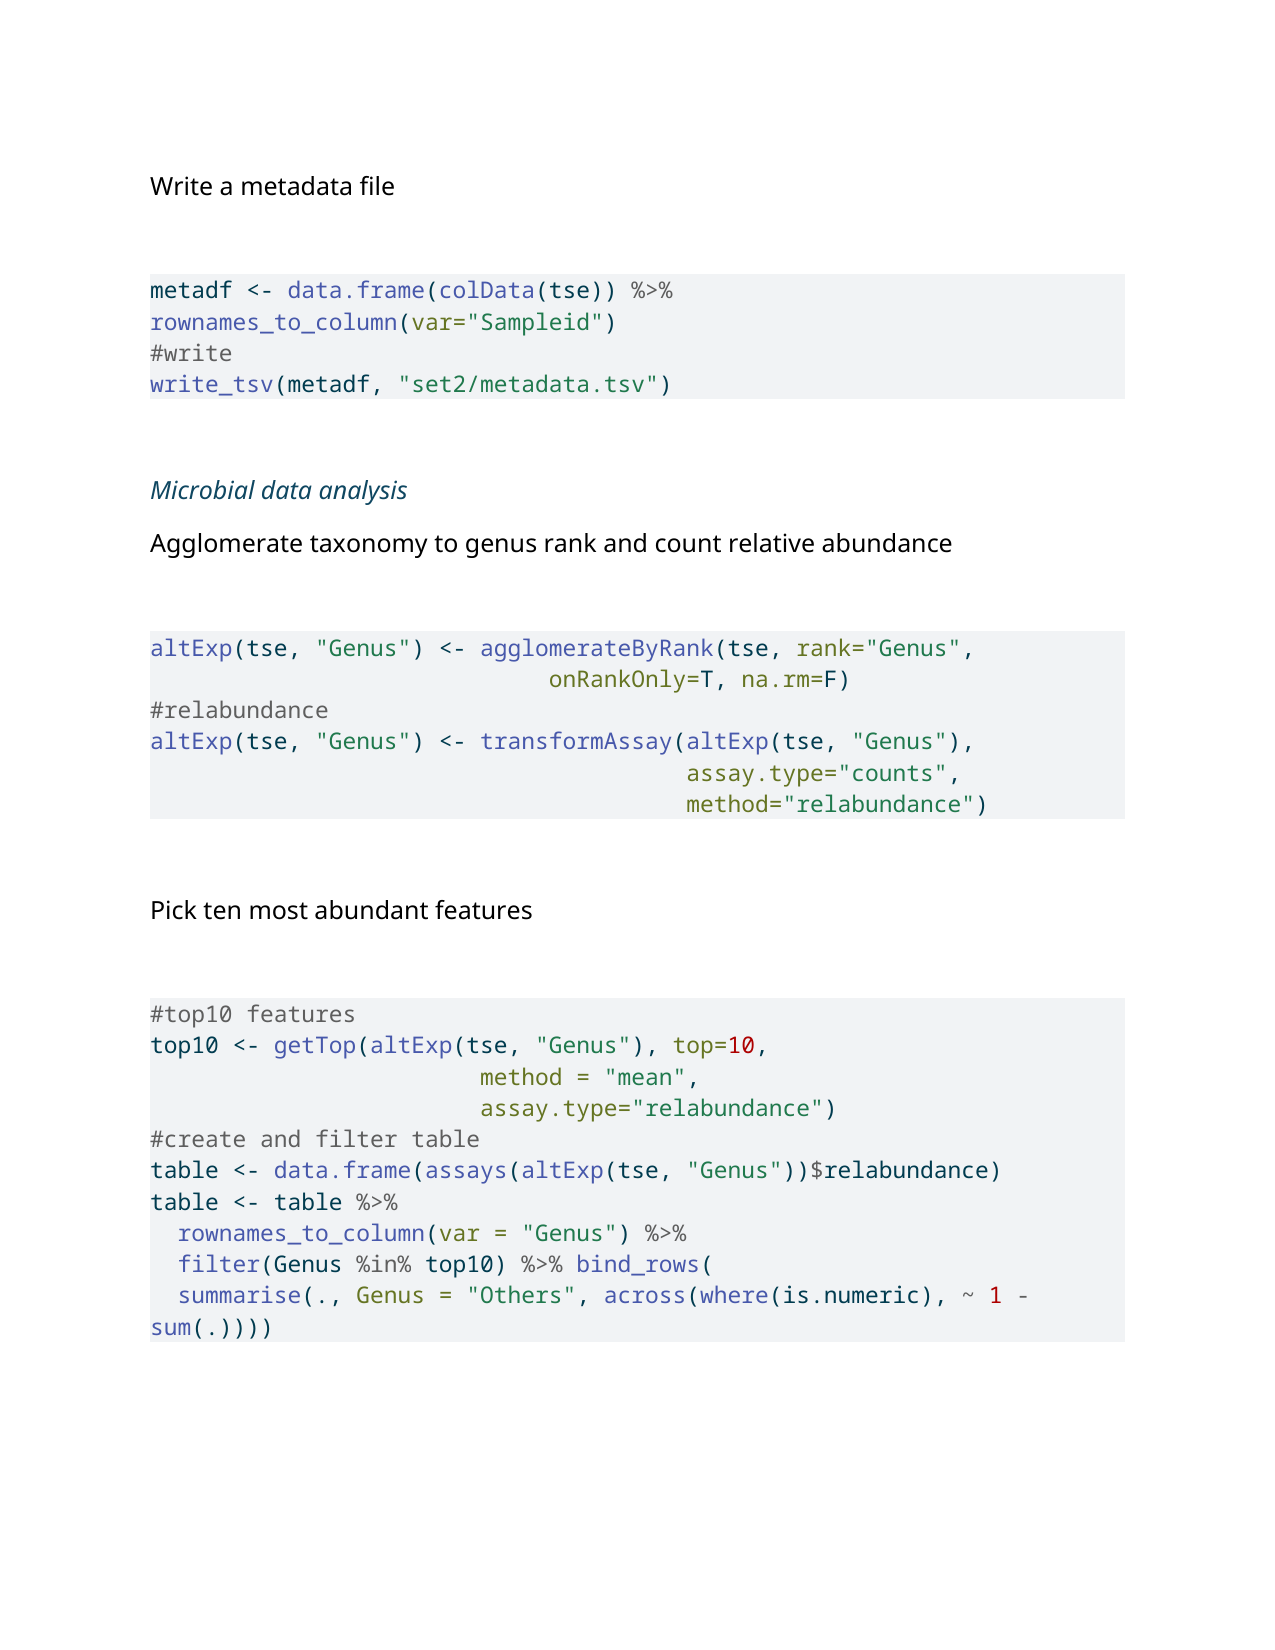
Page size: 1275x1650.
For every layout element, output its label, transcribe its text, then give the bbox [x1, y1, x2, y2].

text Write a metadata file [150, 169, 1125, 203]
text altExp(tse, "Genus") <- agglomerateByRank(tse, rank="Genus", onRankOnly=T, na.rm=F) #relabundance altExp(tse, "Genus") <- transformAssay(altExp(tse, "Genus"), assay.type="counts", method="relabundance") [329, 631, 1125, 819]
text #top10 features top10 <- getTop(altExp(tse, "Genus"), top=10, method = "mean", assay.type="relabundance") #create and filter table table <- data.frame(assays(altExp(tse, "Genus"))$relabundance) table <- table %>% rownames_to_column(var = "Genus") %>% filter(Genus %in% top10) %>% bind_rows( summarise(., Genus = "Others", across(where(is.numeric), ~ 1 - sum(.)))) [150, 998, 1125, 1342]
text metadf <- data.frame(colData(tse)) %>% rownames_to_column(var="Sampleid") #write write_tsv(metadf, "set2/metadata.tsv") [232, 274, 1125, 399]
text Pick ten most abundant features [150, 893, 1125, 927]
subtitle Microbial data analysis [150, 473, 1125, 507]
text Agglomerate taxonomy to genus rank and count relative abundance [150, 526, 1125, 560]
